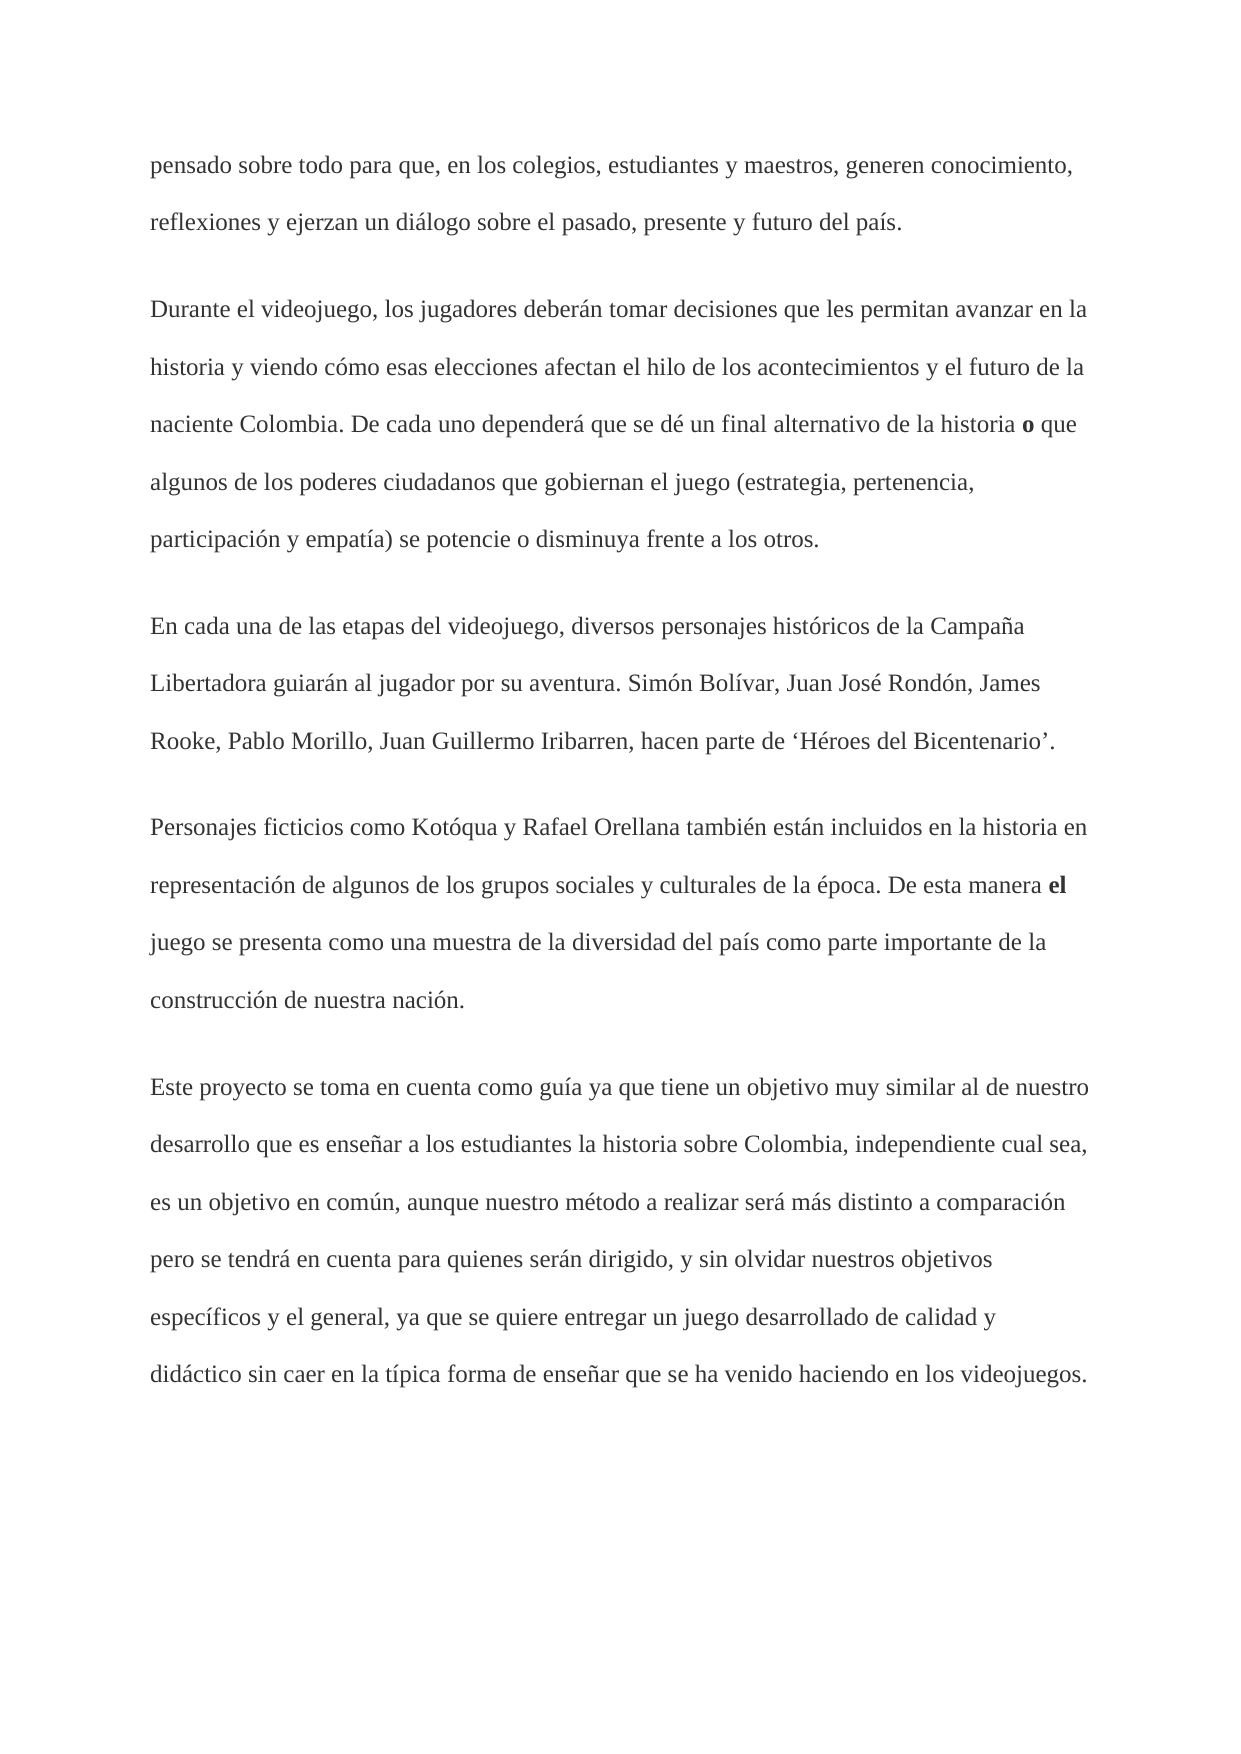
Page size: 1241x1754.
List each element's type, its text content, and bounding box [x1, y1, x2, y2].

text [150, 150, 1090, 236]
text En cada una de las etapas del videojuego, diversos personajes históricos de la Campaña Libertadora guiarán al jugador por su aventura. Simón Bolívar, Juan José Rondón, James Rooke, Pablo Morillo, Juan Guillermo Iribarren, hacen parte de ‘Héroes del Bicentenario’. [150, 611, 1090, 754]
text Este proyecto se toma en cuenta como guía ya que tiene un objetivo muy similar al de nuestro desarrollo que es enseñar a los estudiantes la historia sobre Colombia, independiente cual sea, es un objetivo en común, aunque nuestro método a realizar será más distinto a comparación pero se tendrá en cuenta para quienes serán dirigido, y sin olvidar nuestros objetivos específicos y el general, ya que se quiere entregar un juego desarrollado de calidad y didáctico sin caer en la típica forma de enseñar que se ha venido haciendo en los videojuegos. [150, 1072, 1090, 1388]
text Personajes ficticios como Kotóqua y Rafael Orellana también están incluidos en la historia en representación de algunos de los grupos sociales y culturales de la época. De esta manera el juego se presenta como una muestra de la diversidad del país como parte importante de la construcción de nuestra nación. [150, 812, 1090, 1014]
text Durante el videojuego, los jugadores deberán tomar decisiones que les permitan avanzar en la historia y viendo cómo esas elecciones afectan el hilo de los acontecimientos y el futuro de la naciente Colombia. De cada uno dependerá que se dé un final alternativo de la historia o que algunos de los poderes ciudadanos que gobiernan el juego (estrategia, pertenencia, participación y empatía) se potencie o disminuya frente a los otros. [150, 294, 1090, 553]
